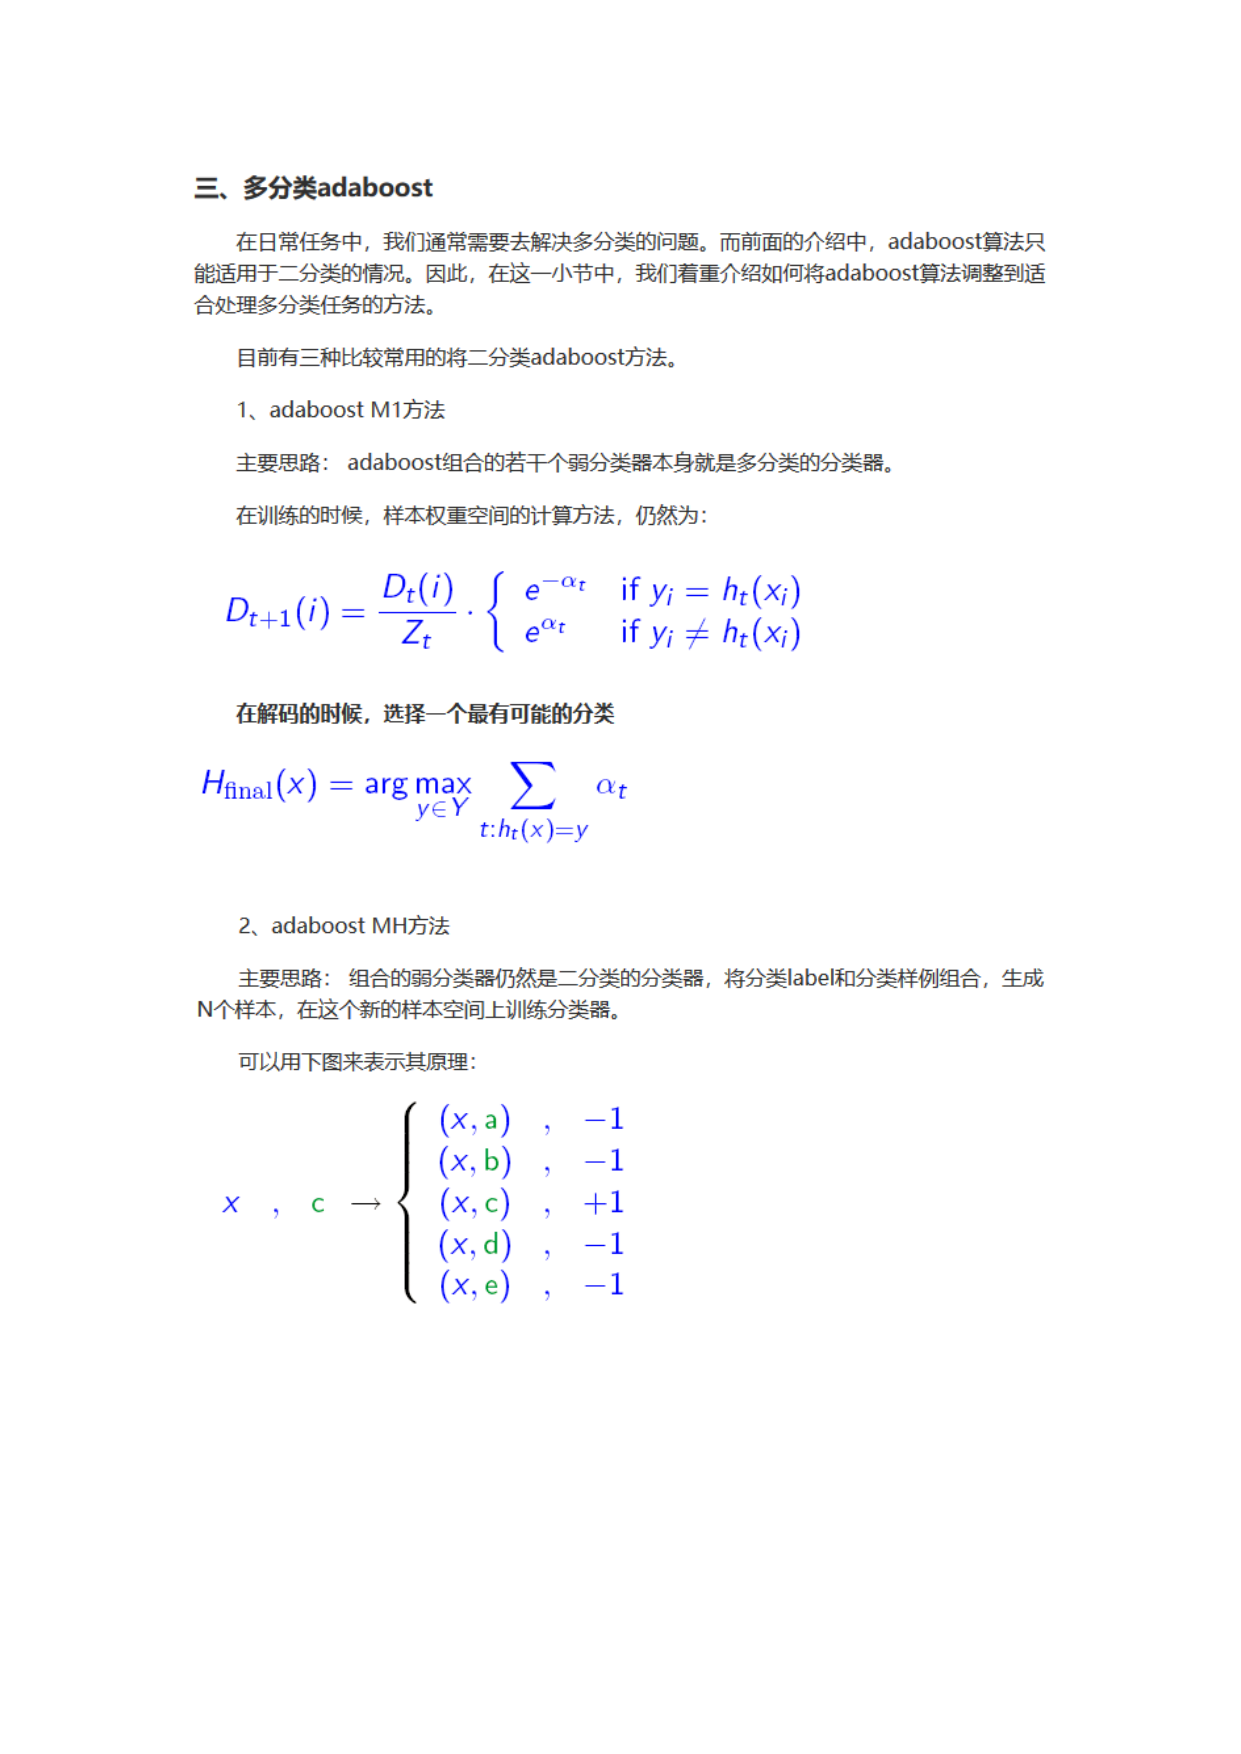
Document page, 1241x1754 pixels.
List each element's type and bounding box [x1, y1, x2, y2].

picture [187, 906, 1053, 1318]
picture [187, 162, 1053, 862]
